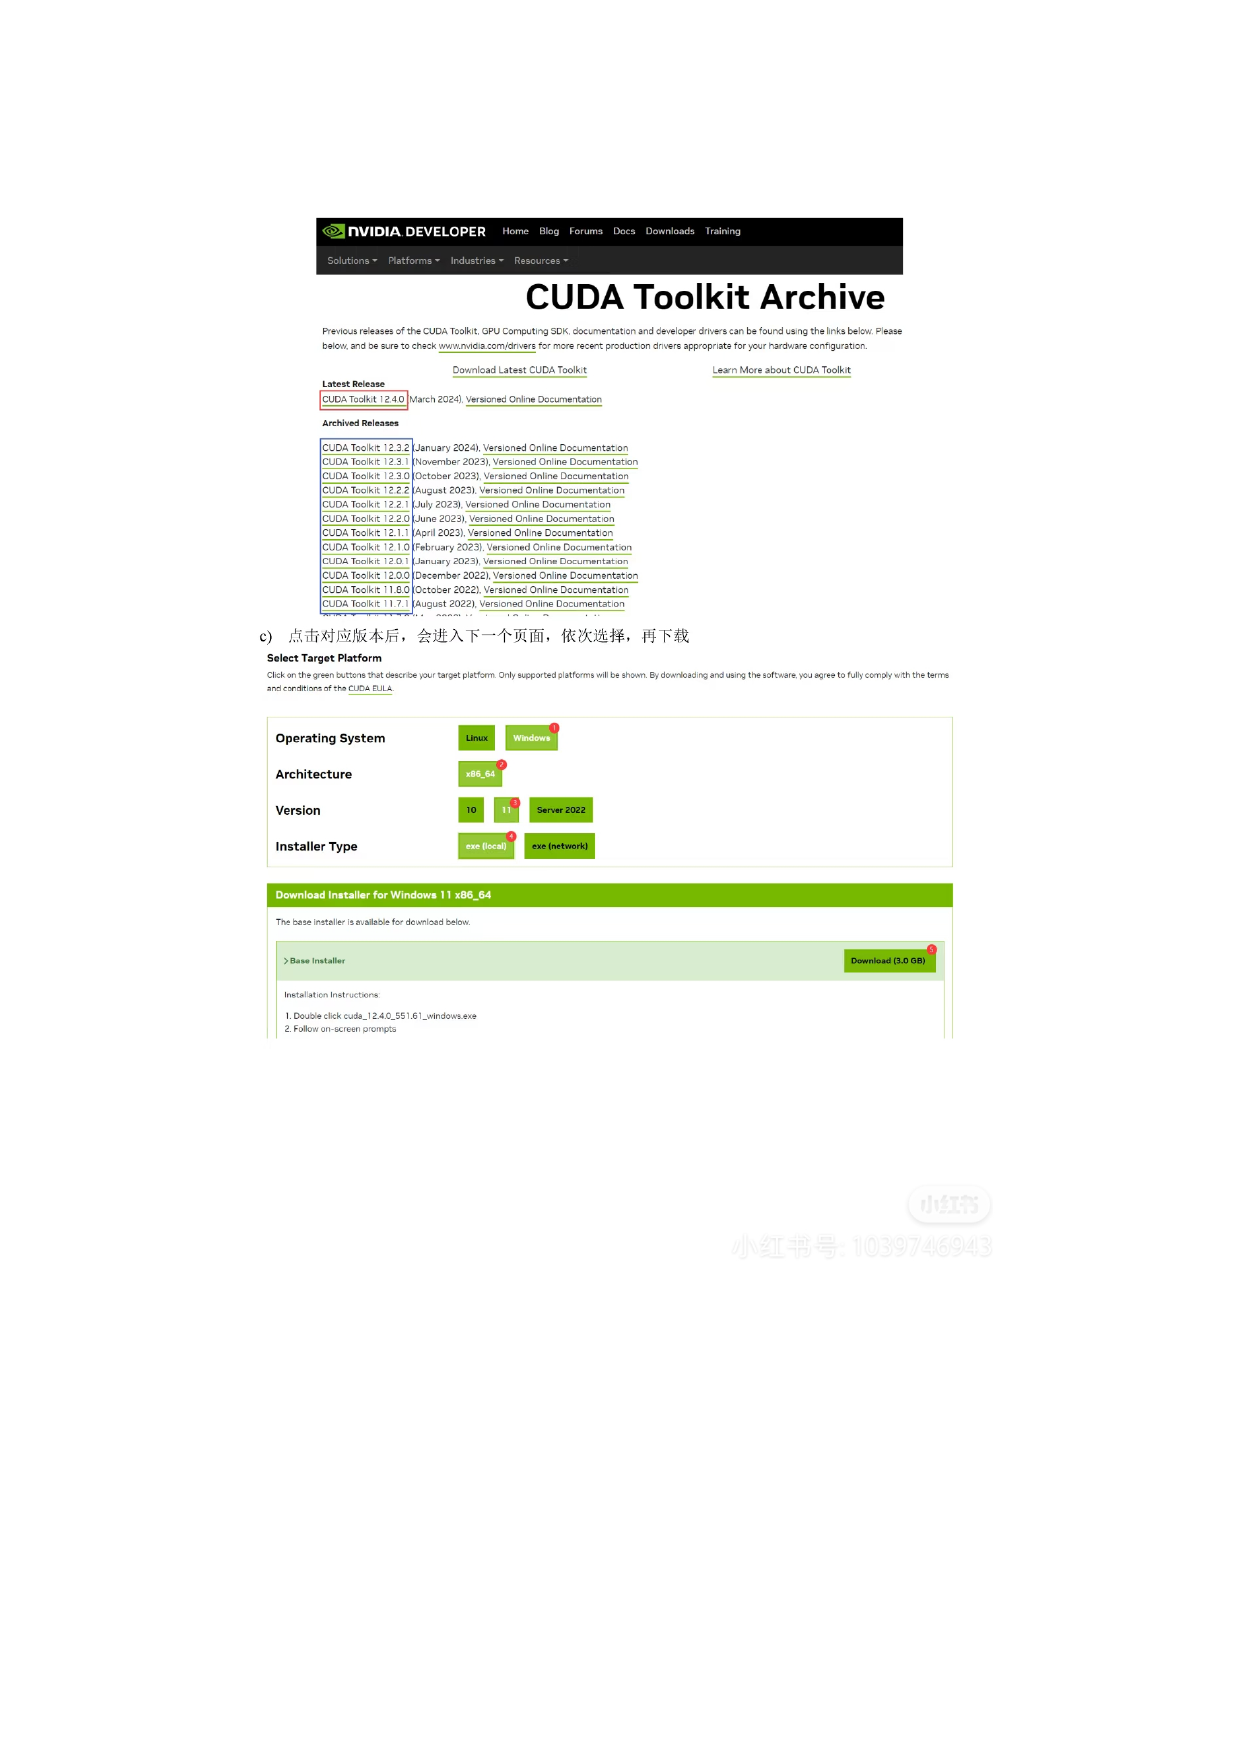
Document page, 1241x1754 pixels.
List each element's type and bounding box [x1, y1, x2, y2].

picture [187, 162, 1032, 1288]
